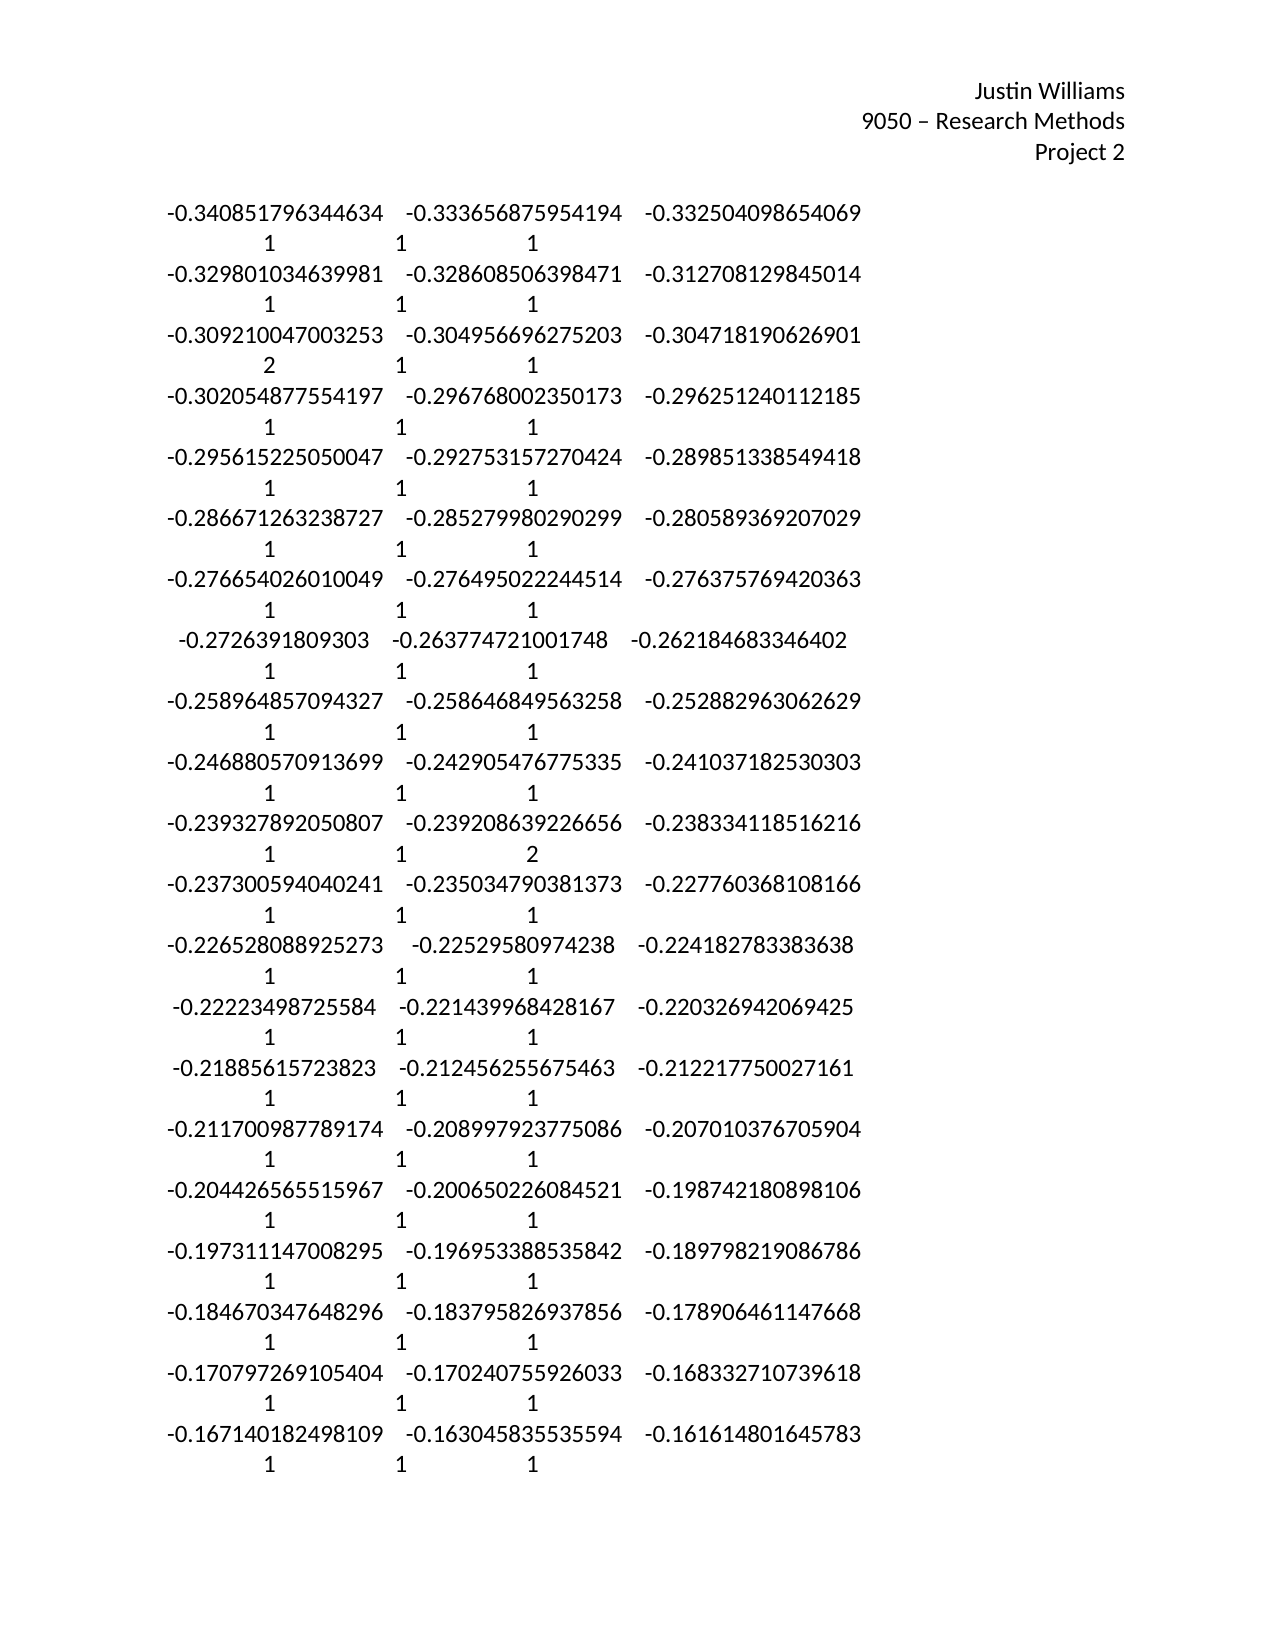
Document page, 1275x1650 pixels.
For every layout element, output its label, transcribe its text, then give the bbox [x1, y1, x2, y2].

text -0.246880570913699 -0.242905476775335 -0.241037182530303 [150, 746, 1125, 777]
text 1 1 1 [150, 777, 1125, 807]
text -0.211700987789174 -0.208997923775086 -0.207010376705904 [150, 1113, 1125, 1143]
text 1 1 1 [150, 1387, 1125, 1418]
text -0.226528088925273 -0.22529580974238 -0.224182783383638 [150, 929, 1125, 960]
text -0.302054877554197 -0.296768002350173 -0.296251240112185 [150, 380, 1125, 411]
text 1 1 1 [150, 594, 1125, 624]
text -0.286671263238727 -0.285279980290299 -0.280589369207029 [150, 502, 1125, 533]
text 1 1 1 [150, 1082, 1125, 1113]
text 1 1 1 [150, 1143, 1125, 1174]
text -0.197311147008295 -0.196953388535842 -0.189798219086786 [150, 1235, 1125, 1265]
text 1 1 1 [150, 411, 1125, 441]
text -0.239327892050807 -0.239208639226656 -0.238334118516216 [150, 807, 1125, 838]
text -0.329801034639981 -0.328608506398471 -0.312708129845014 [150, 258, 1125, 289]
text 1 1 2 [150, 838, 1125, 868]
text -0.295615225050047 -0.292753157270424 -0.289851338549418 [150, 441, 1125, 472]
text -0.340851796344634 -0.333656875954194 -0.332504098654069 [150, 197, 1125, 228]
text -0.204426565515967 -0.200650226084521 -0.198742180898106 [150, 1174, 1125, 1204]
text 1 1 1 [150, 1326, 1125, 1357]
text 1 1 1 [150, 472, 1125, 502]
text 1 1 1 [150, 960, 1125, 991]
text -0.276654026010049 -0.276495022244514 -0.276375769420363 [150, 563, 1125, 594]
text -0.167140182498109 -0.163045835535594 -0.161614801645783 [150, 1418, 1125, 1448]
text 1 1 1 [150, 1204, 1125, 1235]
text 1 1 1 [150, 716, 1125, 746]
text 1 1 1 [150, 1021, 1125, 1052]
text 1 1 1 [150, 655, 1125, 685]
text 1 1 1 [150, 899, 1125, 929]
text 1 1 1 [150, 1448, 1125, 1479]
text 1 1 1 [150, 1265, 1125, 1296]
text 1 1 1 [150, 289, 1125, 319]
text 2 1 1 [150, 350, 1125, 380]
text -0.184670347648296 -0.183795826937856 -0.178906461147668 [150, 1296, 1125, 1326]
text -0.237300594040241 -0.235034790381373 -0.227760368108166 [150, 868, 1125, 899]
text -0.22223498725584 -0.221439968428167 -0.220326942069425 [150, 991, 1125, 1021]
text -0.21885615723823 -0.212456255675463 -0.212217750027161 [150, 1052, 1125, 1082]
text -0.2726391809303 -0.263774721001748 -0.262184683346402 [150, 624, 1125, 655]
text -0.170797269105404 -0.170240755926033 -0.168332710739618 [150, 1357, 1125, 1387]
text 1 1 1 [150, 228, 1125, 258]
text -0.258964857094327 -0.258646849563258 -0.252882963062629 [150, 685, 1125, 716]
text -0.309210047003253 -0.304956696275203 -0.304718190626901 [150, 319, 1125, 350]
text 1 1 1 [150, 533, 1125, 563]
